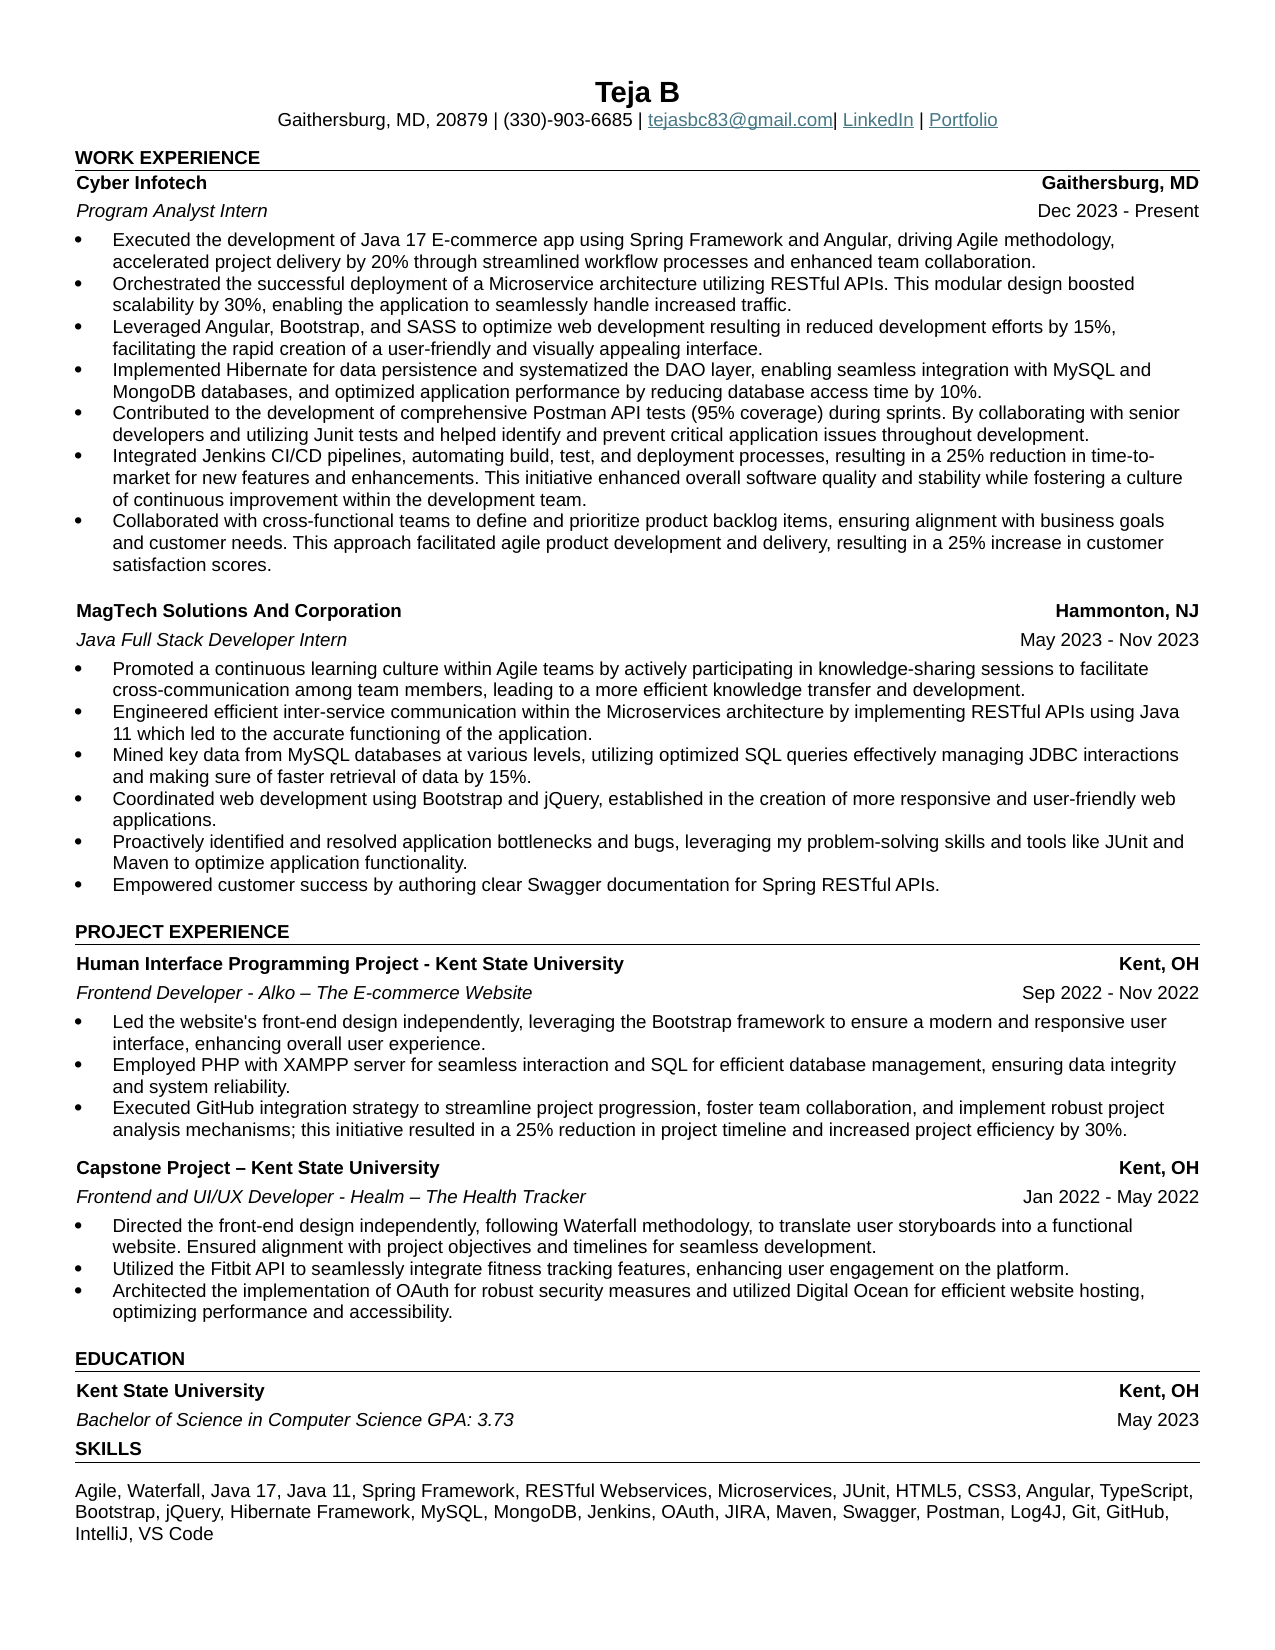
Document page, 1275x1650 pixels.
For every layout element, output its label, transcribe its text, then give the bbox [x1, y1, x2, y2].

table_header Capstone Project – Kent State University [75, 1157, 637, 1186]
table_header Gaithersburg, MD [638, 171, 1200, 200]
list Proactively identified and resolved application bottlenecks and bugs, leveraging my problem-solving skills and tools like JUnit and Maven to optimize application functionality. [75, 831, 1200, 874]
text Agile, Waterfall, Java 17, Java 11, Spring Framework, RESTful Webservices, Microservices, JUnit, HTML5, CSS3, Angular, TypeScript, Bootstrap, jQuery, Hibernate Framework, MySQL, MongoDB, Jenkins, OAuth, JIRA, Maven, Swagger, Postman, Log4J, Git, GitHub, IntelliJ, VS Code [75, 1479, 1212, 1544]
table_cell Dec 2023 - Present [638, 200, 1200, 229]
table_header Kent, OH [638, 1373, 1200, 1409]
table_cell Bachelor of Science in Computer Science GPA: 3.73 [75, 1409, 637, 1438]
list Contributed to the development of comprehensive Postman API tests (95% coverage) during sprints. By collaborating with senior developers and utilizing Junit tests and helped identify and prevent critical application issues throughout development. [75, 402, 1200, 445]
text SKILLS [75, 1438, 1200, 1462]
table_header Human Interface Programming Project - Kent State University [75, 945, 637, 982]
table_header MagTech Solutions And Corporation [75, 575, 637, 629]
list Led the website's front-end design independently, leveraging the Bootstrap framework to ensure a modern and responsive user interface, enhancing overall user experience. [75, 1011, 1200, 1054]
table_cell Sep 2022 - Nov 2022 [638, 982, 1200, 1011]
list Executed the development of Java 17 E-commerce app using Spring Framework and Angular, driving Agile methodology, accelerated project delivery by 20% through streamlined workflow processes and enhanced team collaboration. [75, 229, 1200, 272]
table_cell Jan 2022 - May 2022 [638, 1186, 1200, 1215]
list Coordinated web development using Bootstrap and jQuery, established in the creation of more responsive and user-friendly web applications. [75, 787, 1200, 831]
list Leveraged Angular, Bootstrap, and SASS to optimize web development resulting in reduced development efforts by 15%, facilitating the rapid creation of a user-friendly and visually appealing interface. [75, 316, 1200, 359]
text WORK EXPERIENCE [75, 147, 1200, 170]
text PROJECT EXPERIENCE [75, 920, 1200, 944]
list Orchestrated the successful deployment of a Microservice architecture utilizing RESTful APIs. This modular design boosted scalability by 30%, enabling the application to seamlessly handle increased traffic. [75, 272, 1200, 316]
table_header Hammonton, NJ [638, 575, 1200, 629]
list Empowered customer success by authoring clear Swagger documentation for Spring RESTful APIs. [75, 874, 1200, 895]
list Promoted a continuous learning culture within Agile teams by actively participating in knowledge-sharing sessions to facilitate cross-communication among team members, leading to a more efficient knowledge transfer and development. [75, 658, 1200, 701]
table_cell May 2023 [638, 1409, 1200, 1438]
table_cell Frontend Developer - Alko – The E-commerce Website [75, 982, 637, 1011]
text Teja B [75, 75, 1200, 108]
list Directed the front-end design independently, following Waterfall methodology, to translate user storyboards into a functional website. Ensured alignment with project objectives and timelines for seamless development. [75, 1215, 1200, 1258]
list Executed GitHub integration strategy to streamline project progression, foster team collaboration, and implement robust project analysis mechanisms; this initiative resulted in a 25% reduction in project timeline and increased project efficiency by 30%. [75, 1097, 1200, 1140]
table_cell Java Full Stack Developer Intern [75, 629, 637, 658]
table_header Kent State University [75, 1373, 637, 1409]
table_cell May 2023 - Nov 2023 [638, 629, 1200, 658]
list Implemented Hibernate for data persistence and systematized the DAO layer, enabling seamless integration with MySQL and MongoDB databases, and optimized application performance by reducing database access time by 10%. [75, 359, 1200, 402]
list Integrated Jenkins CI/CD pipelines, automating build, test, and deployment processes, resulting in a 25% reduction in time-to-market for new features and enhancements. This initiative enhanced overall software quality and stability while fostering a culture of continuous improvement within the development team. [75, 445, 1200, 510]
list Utilized the Fitbit API to seamlessly integrate fitness tracking features, enhancing user engagement on the platform. [75, 1258, 1200, 1279]
table_cell Program Analyst Intern [75, 200, 637, 229]
list Collaborated with cross-functional teams to define and prioritize product backlog items, ensuring alignment with business goals and customer needs. This approach facilitated agile product development and delivery, resulting in a 25% increase in customer satisfaction scores. [75, 510, 1200, 575]
table_header Kent, OH [638, 1157, 1200, 1186]
table_cell Frontend and UI/UX Developer - Healm – The Health Tracker [75, 1186, 637, 1215]
list Architected the implementation of OAuth for robust security measures and utilized Digital Ocean for efficient website hosting, optimizing performance and accessibility. [75, 1279, 1200, 1323]
table_header Cyber Infotech [75, 171, 637, 200]
list Engineered efficient inter-service communication within the Microservices architecture by implementing RESTful APIs using Java 11 which led to the accurate functioning of the application. [75, 701, 1200, 744]
text Gaithersburg, MD, 20879 | (330)-903-6685 | tejasbc83@gmail.com| LinkedIn | Portfolio [75, 108, 1200, 130]
list Mined key data from MySQL databases at various levels, utilizing optimized SQL queries effectively managing JDBC interactions and making sure of faster retrieval of data by 15%. [75, 744, 1200, 787]
table_header Kent, OH [638, 945, 1200, 982]
text EDUCATION [75, 1348, 1200, 1371]
list Employed PHP with XAMPP server for seamless interaction and SQL for efficient database management, ensuring data integrity and system reliability. [75, 1054, 1200, 1097]
